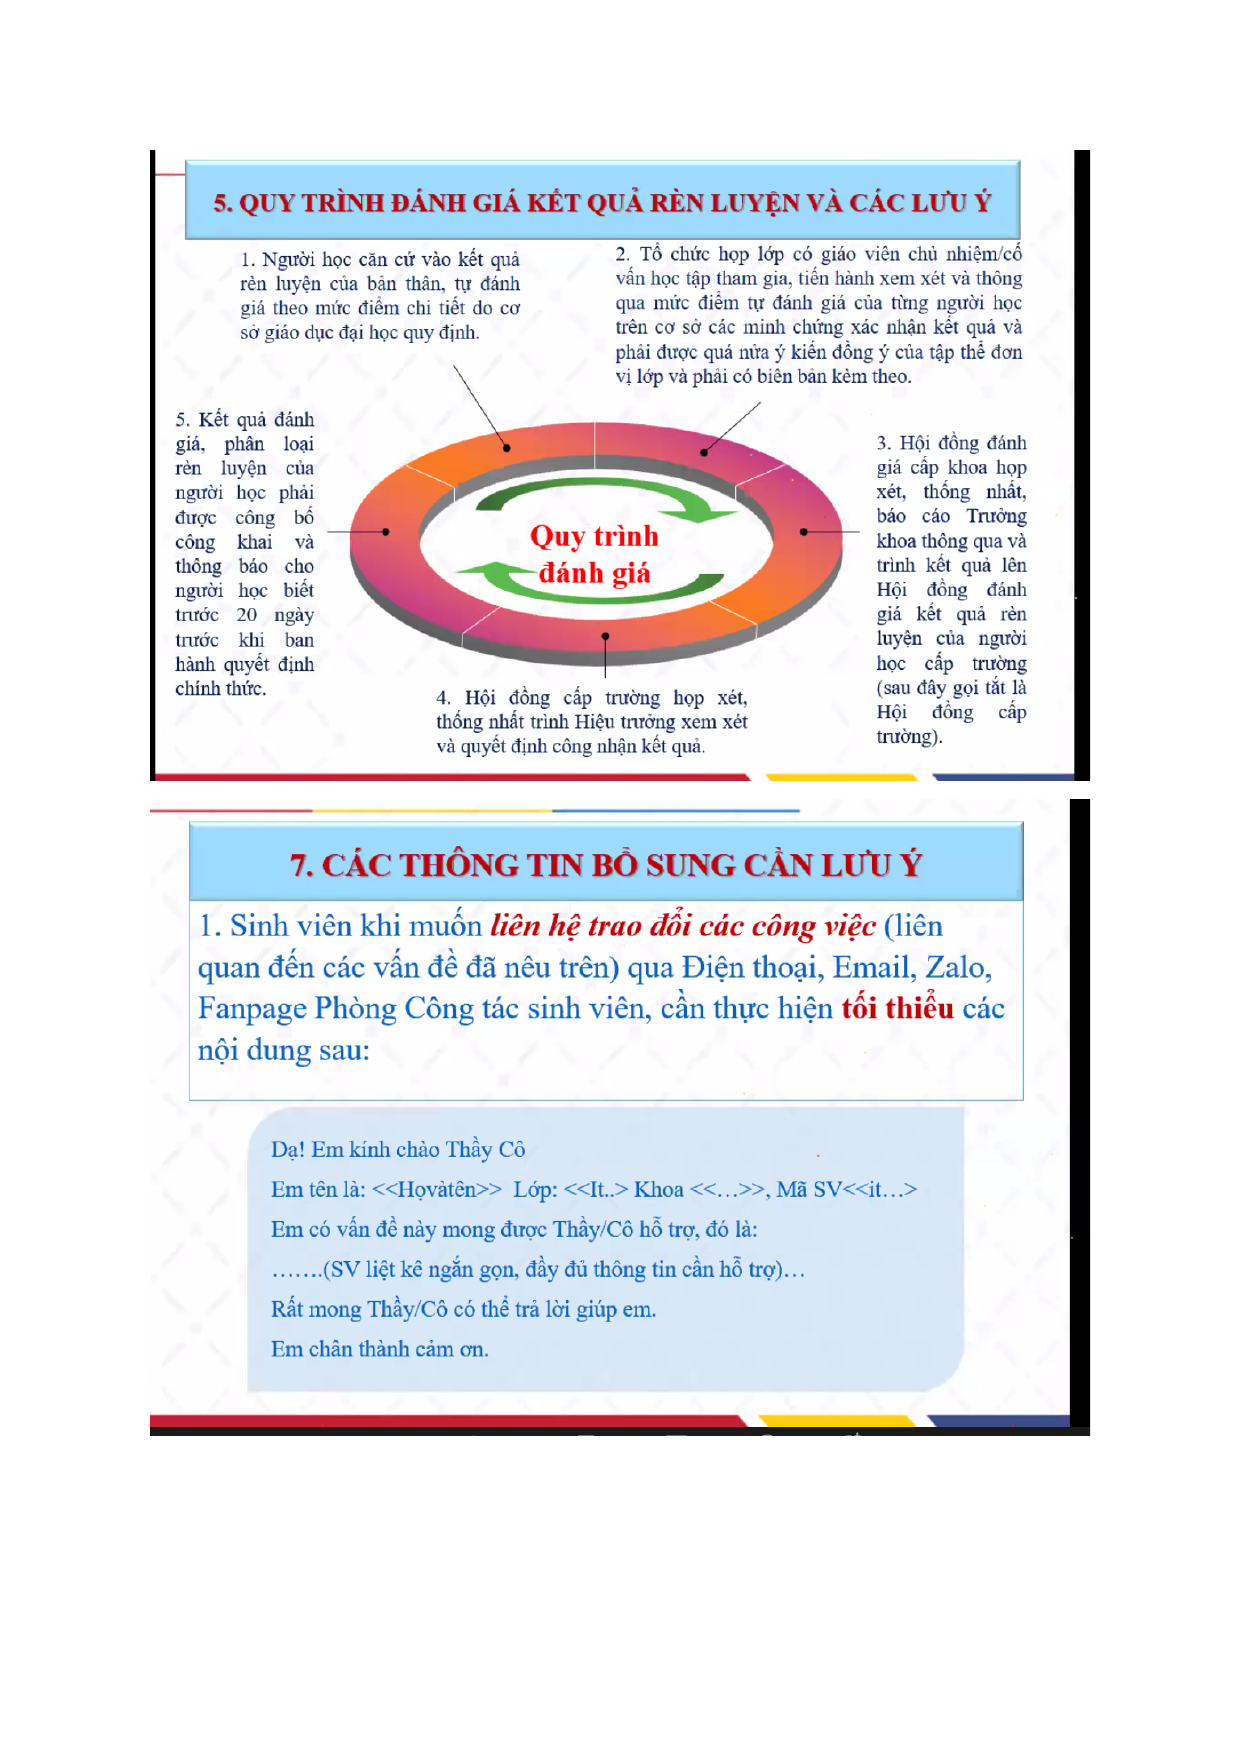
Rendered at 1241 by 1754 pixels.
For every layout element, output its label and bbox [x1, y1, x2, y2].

picture [150, 150, 1091, 781]
picture [150, 799, 1091, 1436]
